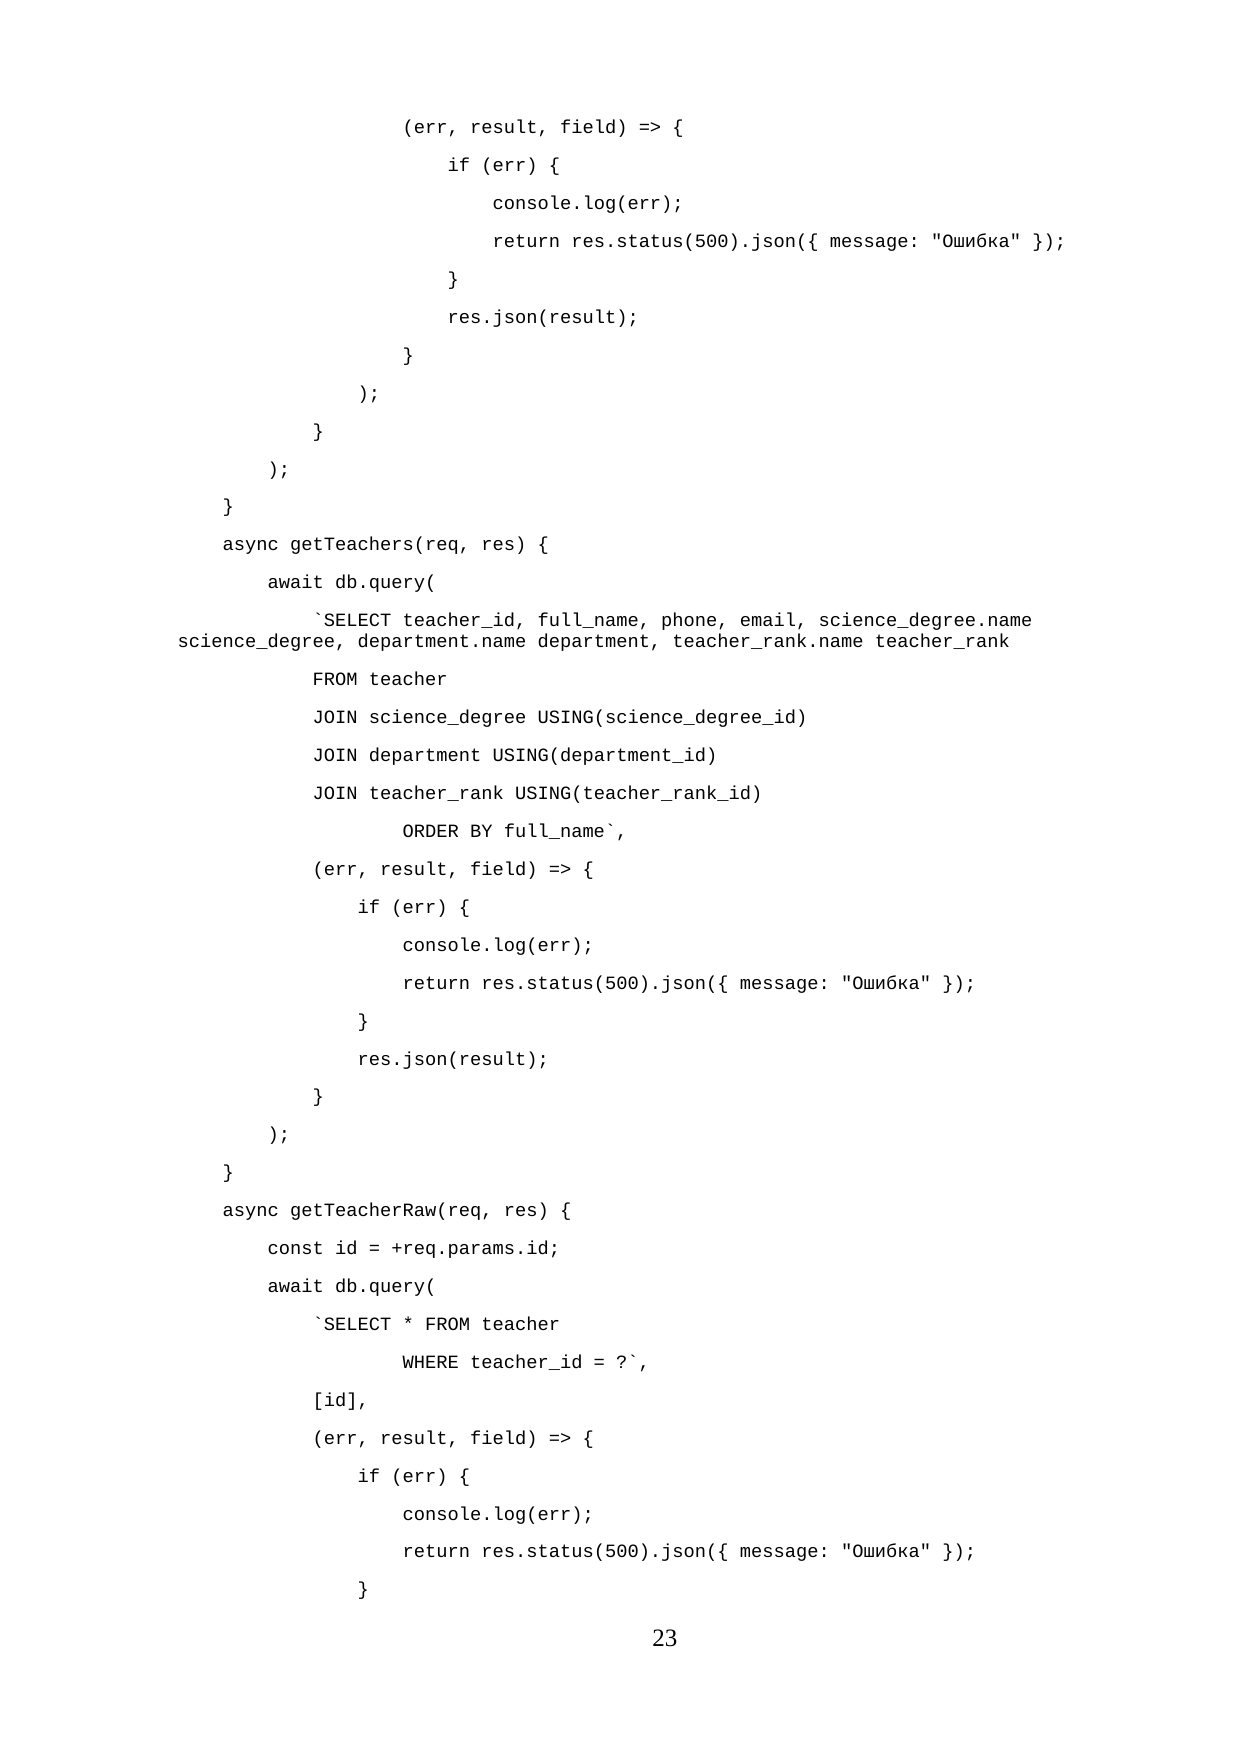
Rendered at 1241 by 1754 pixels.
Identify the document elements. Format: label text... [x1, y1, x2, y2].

text `SELECT teacher_id, full_name, phone, email, science_degree.name science_degree, department.name department, teacher_rank.name teacher_rank [177, 611, 1152, 653]
text console.log(err); [177, 194, 1152, 215]
text } [177, 497, 1152, 518]
text return res.status(500).json({ message: "Ошибка" }); [177, 973, 1152, 995]
text console.log(err); [177, 936, 1152, 957]
text if (err) { [177, 156, 1152, 177]
text `SELECT * FROM teacher [177, 1315, 1152, 1336]
text if (err) { [177, 898, 1152, 919]
text } [177, 1580, 1152, 1601]
text async getTeacherRaw(req, res) { [177, 1201, 1152, 1222]
text JOIN teacher_rank USING(teacher_rank_id) [177, 784, 1152, 805]
text (err, result, field) => { [177, 860, 1152, 881]
text await db.query( [177, 573, 1152, 594]
text await db.query( [177, 1277, 1152, 1298]
text ); [177, 1125, 1152, 1146]
text async getTeachers(req, res) { [177, 535, 1152, 556]
text } [177, 1087, 1152, 1108]
text } [177, 1011, 1152, 1033]
text } [177, 421, 1152, 443]
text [177, 232, 1152, 253]
text ORDER BY full_name`, [177, 822, 1152, 843]
text ); [177, 459, 1152, 481]
text return res.status(500).json({ message: "Ошибка" }); [177, 1542, 1152, 1563]
text [id], [177, 1391, 1152, 1412]
text JOIN science_degree USING(science_degree_id) [177, 708, 1152, 729]
text if (err) { [177, 1466, 1152, 1488]
text FROM teacher [177, 670, 1152, 691]
text } [177, 1163, 1152, 1184]
text WHERE teacher_id = ?`, [177, 1353, 1152, 1374]
text ); [177, 383, 1152, 405]
text console.log(err); [177, 1504, 1152, 1526]
text (err, result, field) => { [177, 118, 1152, 139]
text (err, result, field) => { [177, 1428, 1152, 1450]
text JOIN department USING(department_id) [177, 746, 1152, 767]
text } [177, 270, 1152, 291]
text } [177, 346, 1152, 367]
text res.json(result); [177, 1049, 1152, 1071]
text const id = +req.params.id; [177, 1239, 1152, 1260]
text res.json(result); [177, 308, 1152, 329]
